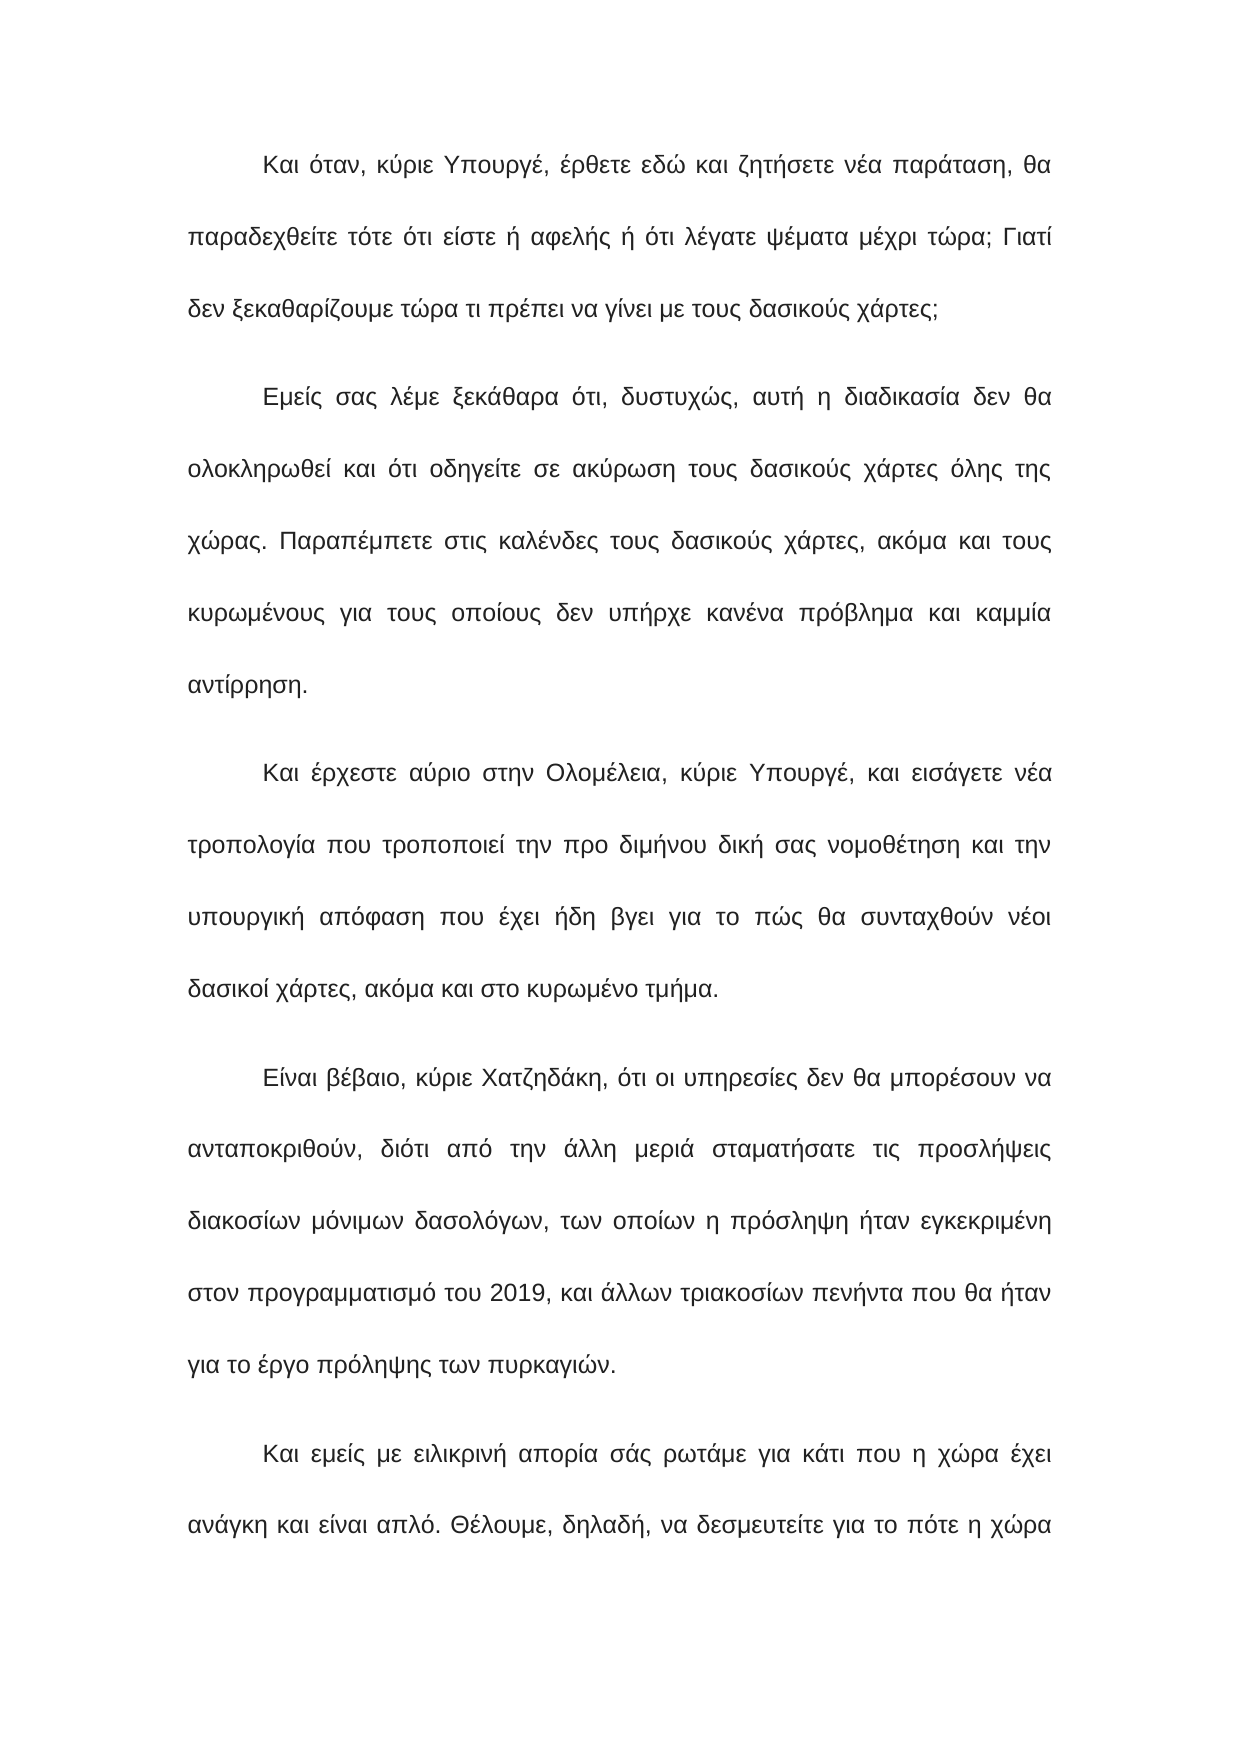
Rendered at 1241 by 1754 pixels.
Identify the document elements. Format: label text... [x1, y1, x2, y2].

text Και έρχεστε αύριο στην Ολομέλεια, κύριε Υπουργέ, και εισάγετε νέα τροπολογία που τροποποιεί την προ διμήνου δική σας νομοθέτηση και την υπουργική απόφαση που έχει ήδη βγει για το πώς θα συνταχθούν νέοι δασικοί χάρτες, ακόμα και στο κυρωμένο τμήμα. [187, 758, 1053, 840]
text Και όταν, κύριε Υπουργέ, έρθετε εδώ και ζητήσετε νέα παράταση, θα παραδεχθείτε τότε ότι είστε ή αφελής ή ότι λέγατε ψέματα μέχρι τώρα; Γιατί δεν ξεκαθαρίζουμε τώρα τι πρέπει να γίνει με τους δασικούς χάρτες; [187, 150, 1053, 322]
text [187, 1438, 1053, 1539]
text Είναι βέβαιο, κύριε Χατζηδάκη, ότι οι υπηρεσίες δεν θα μπορέσουν να ανταποκριθούν, διότι από την άλλη μεριά σταματήσατε τις προσλήψεις διακοσίων μόνιμων δασολόγων, των οποίων η πρόσληψη ήταν εγκεκριμένη στον προγραμματισμό του 2019, και άλλων τριακοσίων πενήντα που θα ήταν για το έργο πρόληψης των πυρκαγιών. [187, 1062, 1053, 1379]
text Και έρχεστε αύριο στην Ολομέλεια, κύριε Υπουργέ, και εισάγετε νέα τροπολογία που τροποποιεί την προ διμήνου δική σας νομοθέτηση και την υπουργική απόφαση που έχει ήδη βγει για το πώς θα συνταχθούν νέοι δασικοί χάρτες, ακόμα και στο κυρωμένο τμήμα. [187, 842, 1053, 1003]
text Εμείς σας λέμε ξεκάθαρα ότι, δυστυχώς, αυτή η διαδικασία δεν θα ολοκληρωθεί και ότι οδηγείτε σε ακύρωση τους δασικούς χάρτες όλης της χώρας. Παραπέμπετε στις καλένδες τους δασικούς χάρτες, ακόμα και τους κυρωμένους για τους οποίους δεν υπήρχε κανένα πρόβλημα και καμμία αντίρρηση. [187, 382, 1053, 698]
